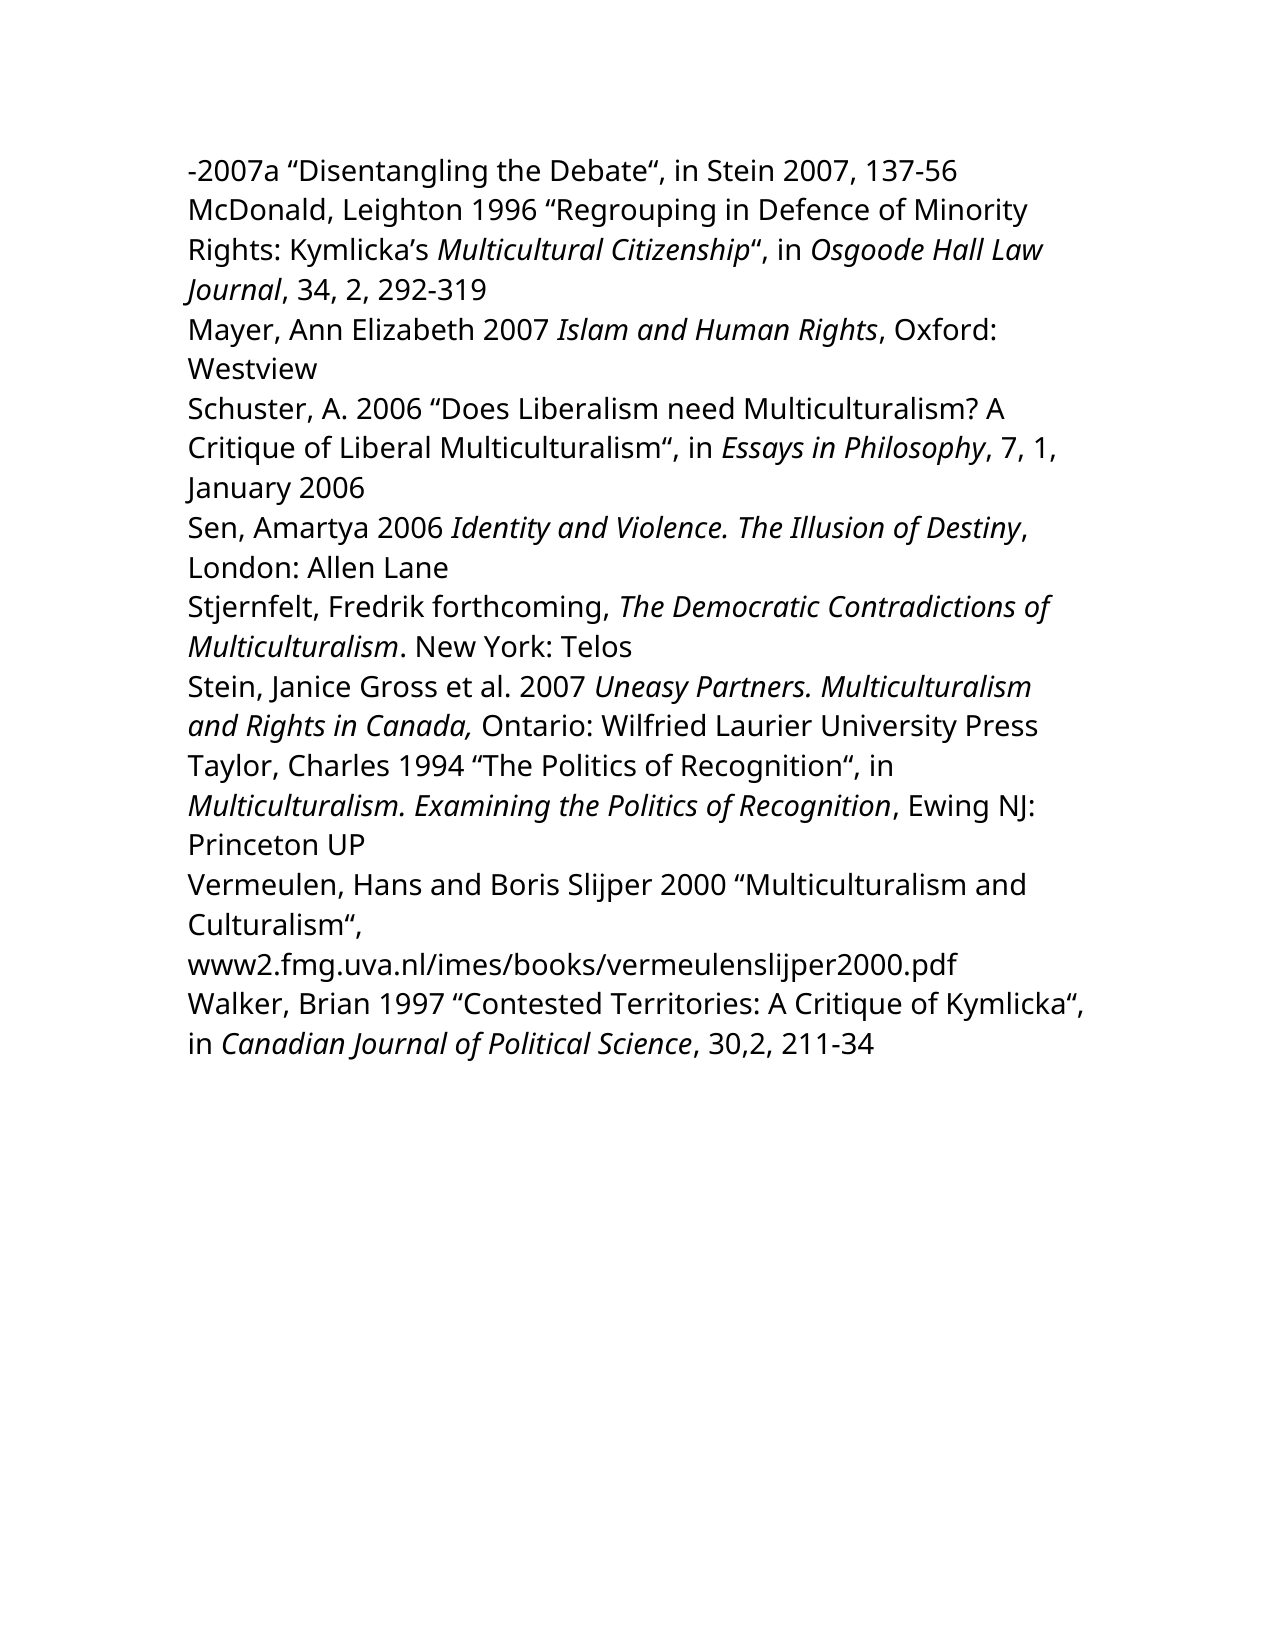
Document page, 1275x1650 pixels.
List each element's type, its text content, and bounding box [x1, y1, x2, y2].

text -2007a “Disentangling the Debate“, in Stein 2007, 137-56 [187, 150, 1087, 190]
text Taylor, Charles 1994 “The Politics of Recognition“, in Multiculturalism. Examining the Politics of Recognition, Ewing NJ: Princeton UP [187, 745, 1087, 864]
text Stein, Janice Gross et al. 2007 Uneasy Partners. Multiculturalism and Rights in Canada, Ontario: Wilfried Laurier University Press [187, 666, 1087, 745]
text Sen, Amartya 2006 Identity and Violence. The Illusion of Destiny, London: Allen Lane [187, 507, 1087, 587]
text Mayer, Ann Elizabeth 2007 Islam and Human Rights, Oxford: Westview [187, 309, 1087, 388]
text Vermeulen, Hans and Boris Slijper 2000 “Multiculturalism and Culturalism“, www2.fmg.uva.nl/imes/books/vermeulenslijper2000.pdf [187, 864, 1087, 983]
text Stjernfelt, Fredrik forthcoming, The Democratic Contradictions of Multiculturalism. New York: Telos [187, 587, 1087, 666]
text Schuster, A. 2006 “Does Liberalism need Multiculturalism? A Critique of Liberal Multiculturalism“, in Essays in Philosophy, 7, 1, January 2006 [187, 388, 1087, 507]
text McDonald, Leighton 1996 “Regrouping in Defence of Minority Rights: Kymlicka’s Multicultural Citizenship“, in Osgoode Hall Law Journal, 34, 2, 292-319 [187, 190, 1087, 309]
text Walker, Brian 1997 “Contested Territories: A Critique of Kymlicka“, in Canadian Journal of Political Science, 30,2, 211-34 [187, 983, 1087, 1063]
